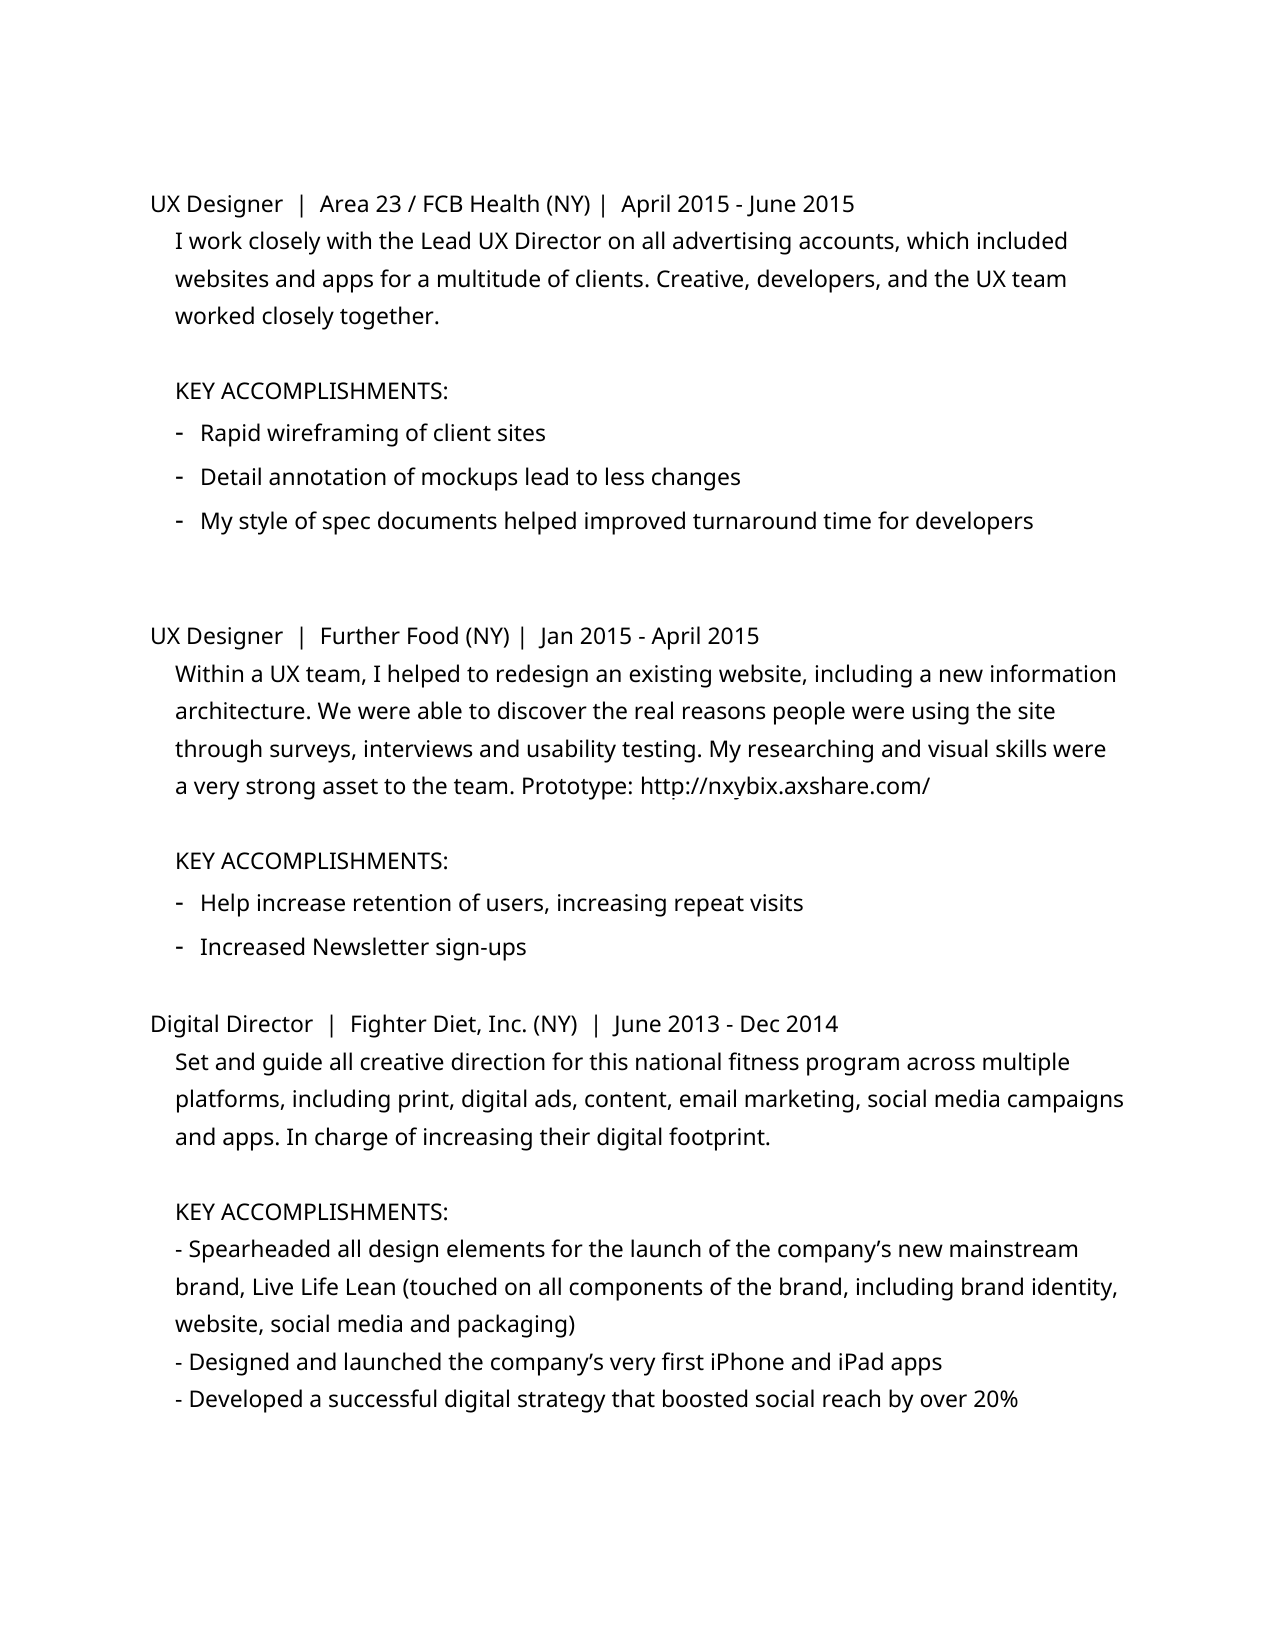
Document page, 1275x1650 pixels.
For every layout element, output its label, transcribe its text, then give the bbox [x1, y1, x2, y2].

text KEY ACCOMPLISHMENTS: [175, 375, 1125, 406]
text Set and guide all creative direction for this national fitness program across multiple platforms, including print, digital ads, content, email marketing, social media campaigns and apps. In charge of increasing their digital footprint. [175, 1046, 1125, 1152]
text KEY ACCOMPLISHMENTS: [175, 845, 1125, 876]
text UX Designer | Further Food (NY) | Jan 2015 - April 2015 [150, 620, 1125, 651]
list Help increase retention of users, increasing repeat visits [175, 882, 1125, 919]
text - Designed and launched the company’s very first iPhone and iPad apps [175, 1346, 1125, 1377]
text Within a UX team, I helped to redesign an existing website, including a new information architecture. We were able to discover the real reasons people were using the site through surveys, interviews and usability testing. My researching and visual skills were a very strong asset to the team. Prototype: http://nxybix.axshare.com/ [175, 657, 1125, 801]
list Rapid wireframing of client sites [175, 412, 1125, 449]
list Increased Newsletter sign-ups [175, 927, 1125, 963]
text Digital Director | Fighter Diet, Inc. (NY) | June 2013 - Dec 2014 [150, 1008, 1125, 1039]
text - Developed a successful digital strategy that boosted social reach by over 20% [175, 1383, 1125, 1414]
text UX Designer | Area 23 / FCB Health (NY) | April 2015 - June 2015 [150, 187, 1125, 219]
text KEY ACCOMPLISHMENTS: [175, 1196, 1125, 1227]
text I work closely with the Lead UX Director on all advertising accounts, which included websites and apps for a multitude of clients. Creative, developers, and the UX team worked closely together. [175, 225, 1125, 331]
list Detail annotation of mockups lead to less changes [175, 457, 1125, 493]
text - Spearheaded all design elements for the launch of the company’s new mainstream brand, Live Life Lean (touched on all components of the brand, including brand identity, website, social media and packaging) [175, 1233, 1125, 1339]
list My style of spec documents helped improved turnaround time for developers [175, 501, 1125, 538]
